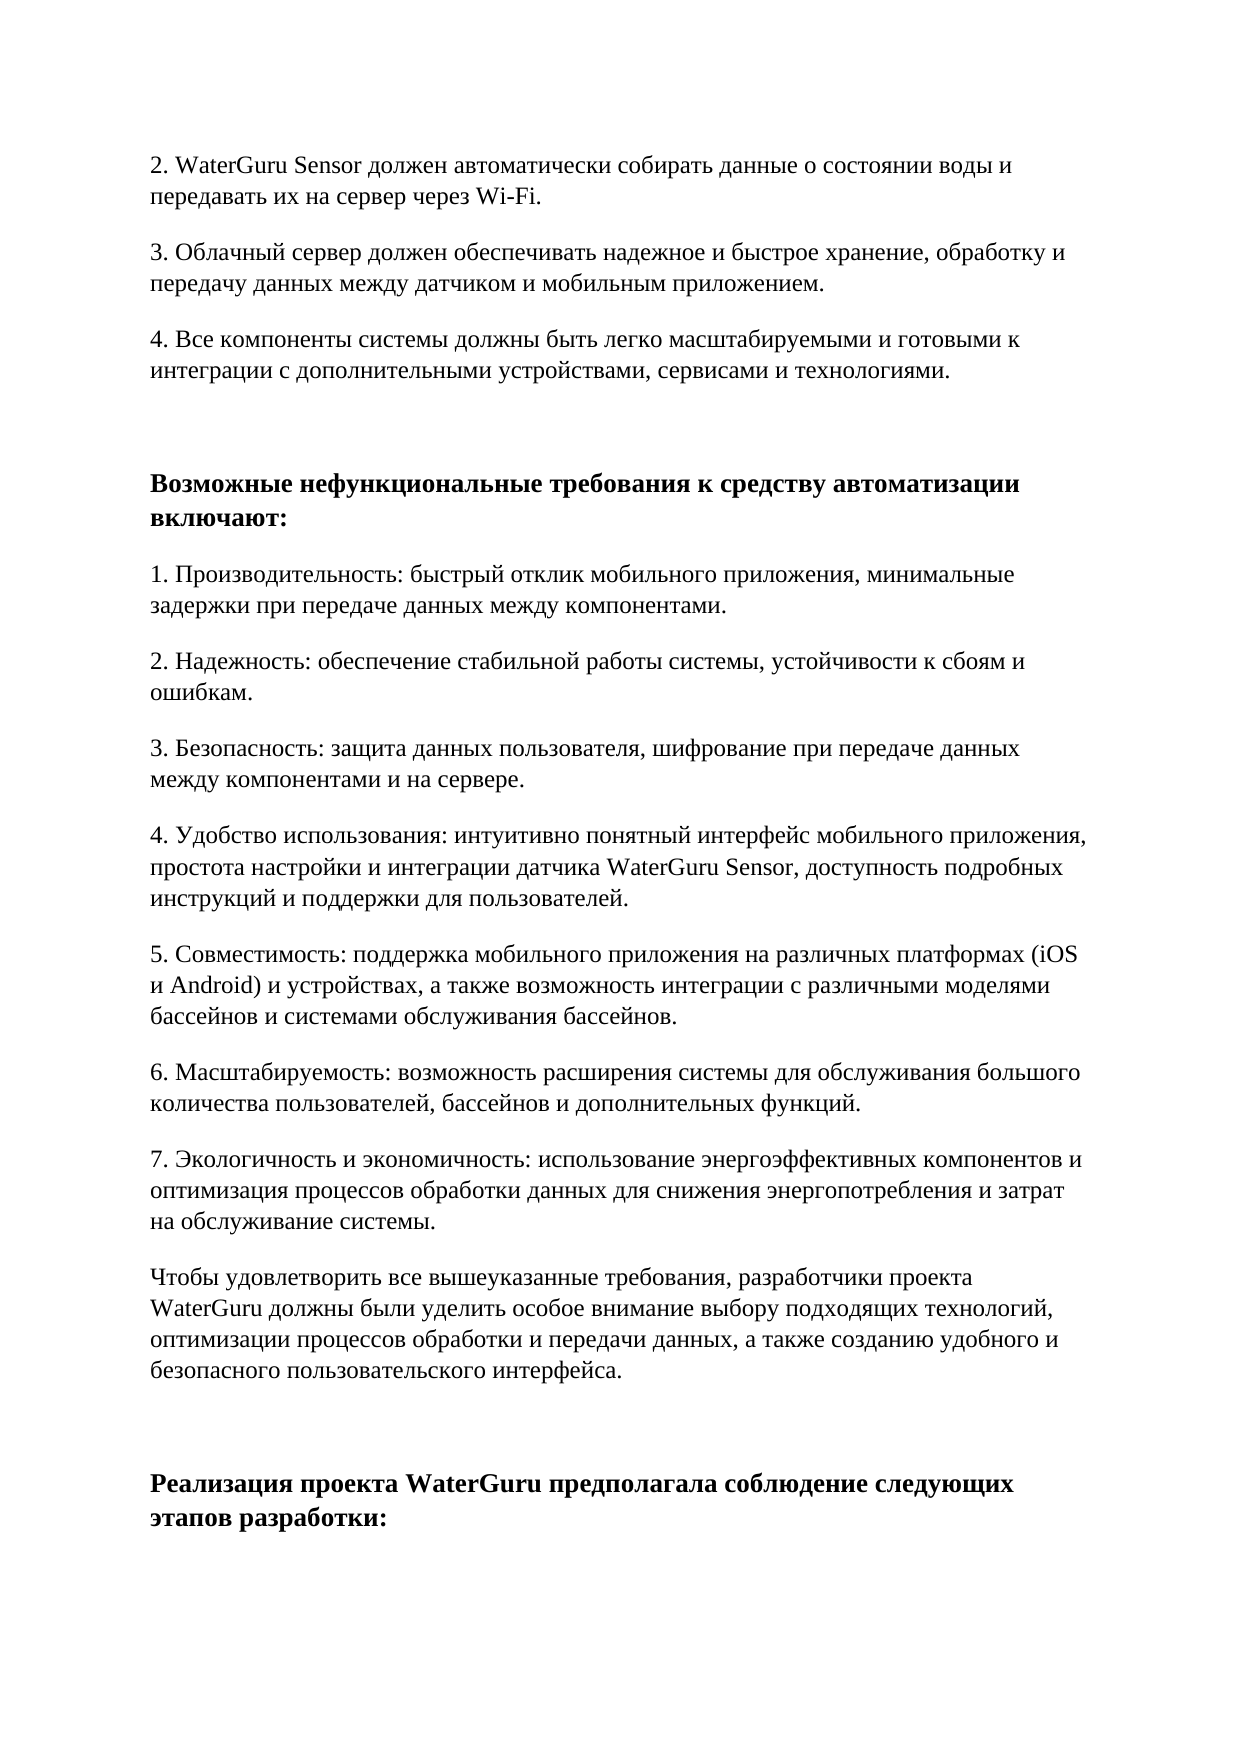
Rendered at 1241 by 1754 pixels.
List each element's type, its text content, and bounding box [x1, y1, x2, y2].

text 3. Безопасность: защита данных пользователя, шифрование при передаче данных между компонентами и на сервере. [150, 733, 1090, 793]
text 1. Производительность: быстрый отклик мобильного приложения, минимальные задержки при передаче данных между компонентами. [150, 559, 1090, 619]
text 4. Все компоненты системы должны быть легко масштабируемыми и готовыми к интеграции с дополнительными устройствами, сервисами и технологиями. [150, 324, 1090, 384]
text 4. Удобство использования: интуитивно понятный интерфейс мобильного приложения, простота настройки и интеграции датчика WaterGuru Sensor, доступность подробных инструкций и поддержки для пользователей. [150, 821, 1090, 911]
text 6. Масштабируемость: возможность расширения системы для обслуживания большого количества пользователей, бассейнов и дополнительных функций. [150, 1057, 1090, 1117]
text 5. Совместимость: поддержка мобильного приложения на различных платформах (iOS и Android) и устройствах, а также возможность интеграции с различными моделями бассейнов и системами обслуживания бассейнов. [150, 939, 1090, 1029]
text Возможные нефункциональные требования к средству автоматизации включают: [150, 467, 1090, 532]
text 2. WaterGuru Sensor должен автоматически собирать данные о состоянии воды и передавать их на сервер через Wi-Fi. [150, 150, 1090, 210]
text Реализация проекта WaterGuru предполагала соблюдение следующих этапов разработки: [150, 1467, 1090, 1532]
text 7. Экологичность и экономичность: использование энергоэффективных компонентов и оптимизация процессов обработки данных для снижения энергопотребления и затрат на обслуживание системы. [150, 1144, 1090, 1235]
text 2. Надежность: обеспечение стабильной работы системы, устойчивости к сбоям и ошибкам. [150, 646, 1090, 706]
text 3. Облачный сервер должен обеспечивать надежное и быстрое хранение, обработку и передачу данных между датчиком и мобильным приложением. [150, 237, 1090, 297]
text Чтобы удовлетворить все вышеуказанные требования, разработчики проекта WaterGuru должны были уделить особое внимание выбору подходящих технологий, оптимизации процессов обработки и передачи данных, а также созданию удобного и безопасного пользовательского интерфейса. [150, 1262, 1090, 1384]
